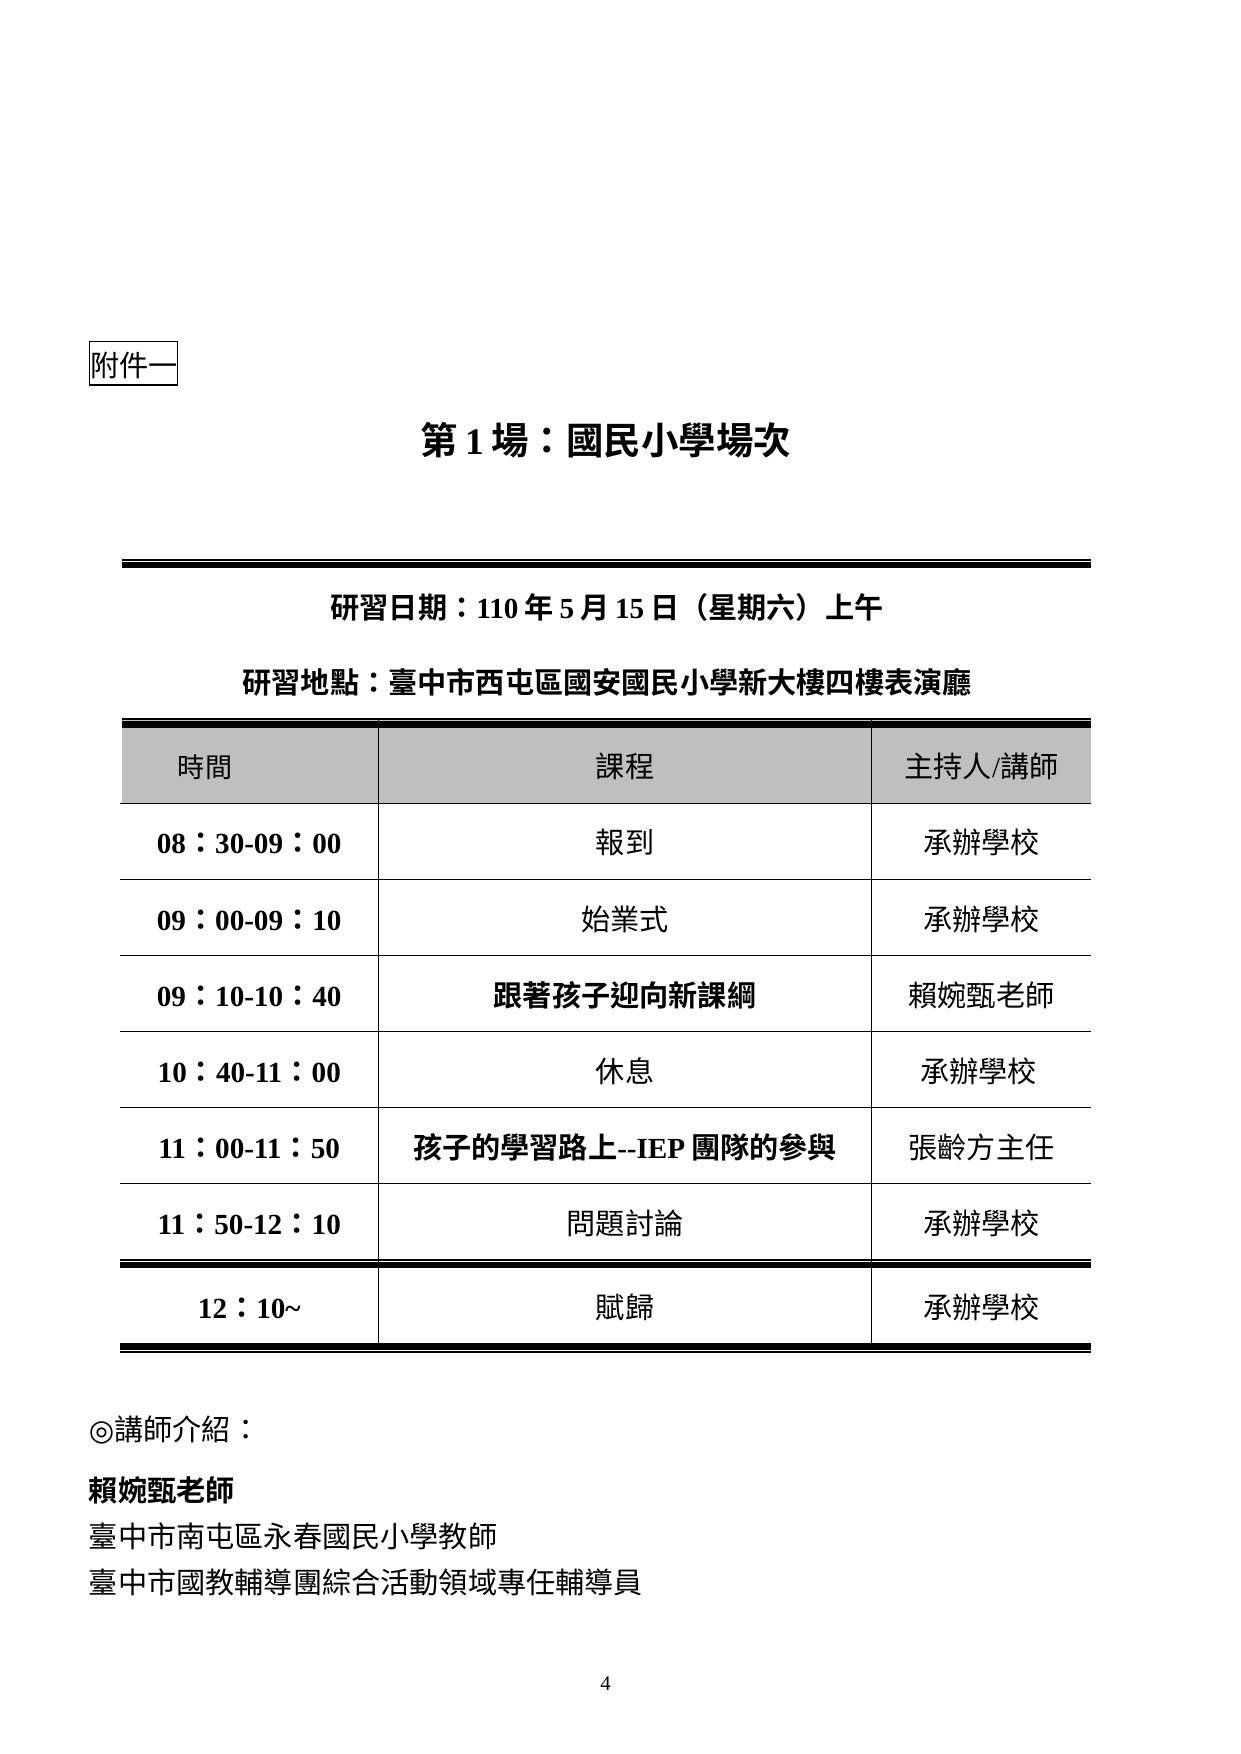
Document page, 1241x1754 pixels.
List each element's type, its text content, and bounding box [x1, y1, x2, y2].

table_cell 承辦學校 [872, 804, 1091, 879]
table_cell 休息 [379, 1032, 871, 1107]
table_cell 12：10~ [120, 1268, 378, 1343]
table_cell 賦歸 [379, 1268, 871, 1343]
table_cell 11：00-11：50 [120, 1108, 378, 1183]
table_cell 賴婉甄老師 [872, 956, 1091, 1031]
text 臺中市國教輔導團綜合活動領域專任輔導員 [89, 1557, 1152, 1603]
text ◎講師介紹： [89, 1390, 1122, 1465]
table_cell 課程 [379, 728, 871, 803]
table_cell 主持人/講師 [872, 728, 1091, 803]
text 臺中市南屯區永春國民小學教師 [89, 1511, 1152, 1557]
table_cell 08：30-09：00 [120, 804, 378, 879]
table_cell 承辦學校 [872, 880, 1091, 955]
table_cell 始業式 [379, 880, 871, 955]
text 附件一 [89, 326, 1152, 401]
table_cell 11：50-12：10 [120, 1184, 378, 1259]
table_cell 問題討論 [379, 1184, 871, 1259]
table_cell 孩子的學習路上--IEP團隊的參與 [379, 1108, 871, 1183]
table_header 研習日期：110年5月15日（星期六）上午 研習地點：臺中市西屯區國安國民小學新大樓四樓表演廳 [122, 568, 1091, 718]
table_cell 張齡方主任 [872, 1108, 1091, 1183]
table_cell 報到 [379, 804, 871, 879]
table_cell 承辦學校 [872, 1268, 1091, 1343]
text 賴婉甄老師 [89, 1465, 1152, 1511]
table_cell 時間 [122, 728, 378, 803]
table_cell 10：40-11：00 [120, 1032, 378, 1107]
table_cell 09：00-09：10 [120, 880, 378, 955]
table_cell 跟著孩子迎向新課綱 [379, 956, 871, 1031]
table_cell 承辦學校 [872, 1032, 1091, 1107]
text 第1場：國民小學場次 [89, 401, 1122, 476]
table_cell 09：10-10：40 [120, 956, 378, 1031]
table_cell 承辦學校 [872, 1184, 1091, 1259]
